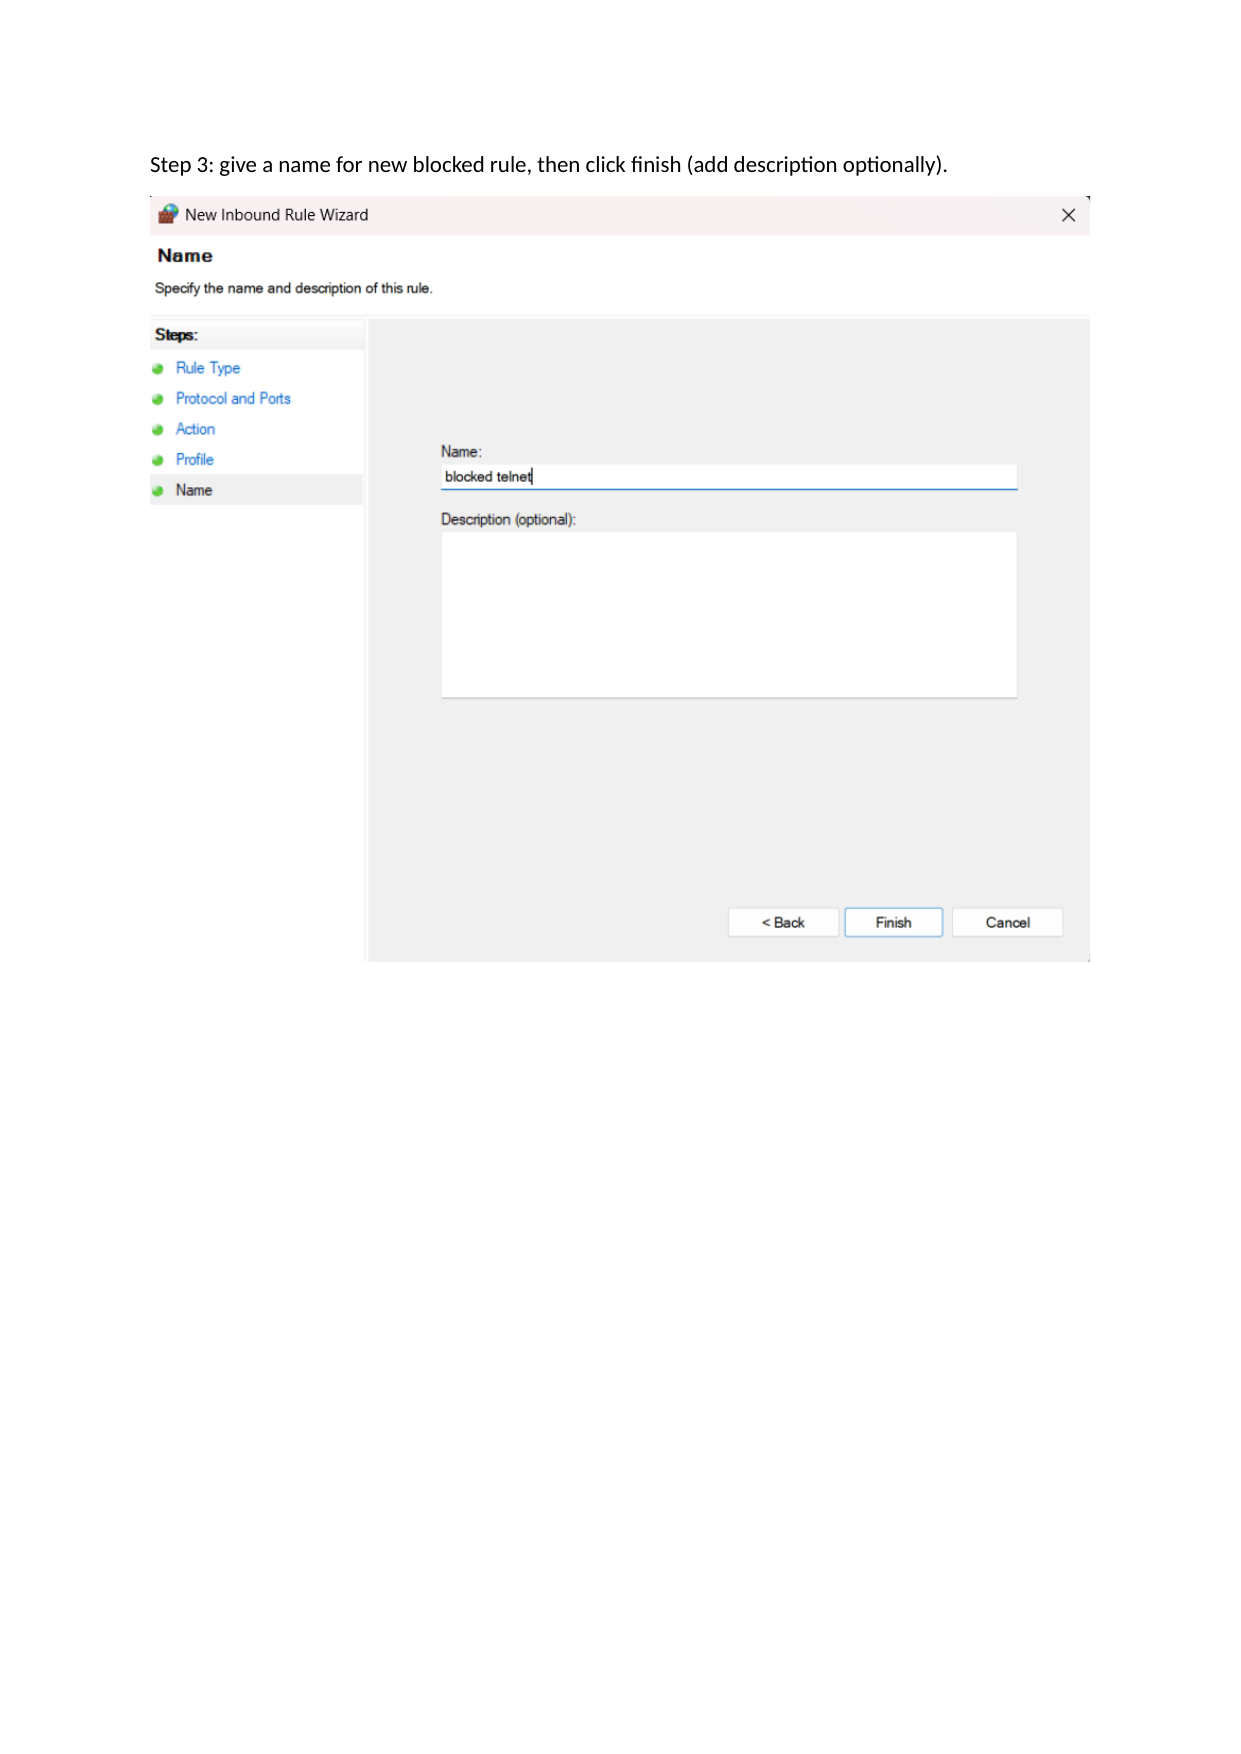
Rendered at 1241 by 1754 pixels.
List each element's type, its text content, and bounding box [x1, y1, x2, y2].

text Step 3: give a name for new blocked rule, then click finish (add description optionally). [150, 150, 1090, 178]
picture [150, 196, 1091, 962]
